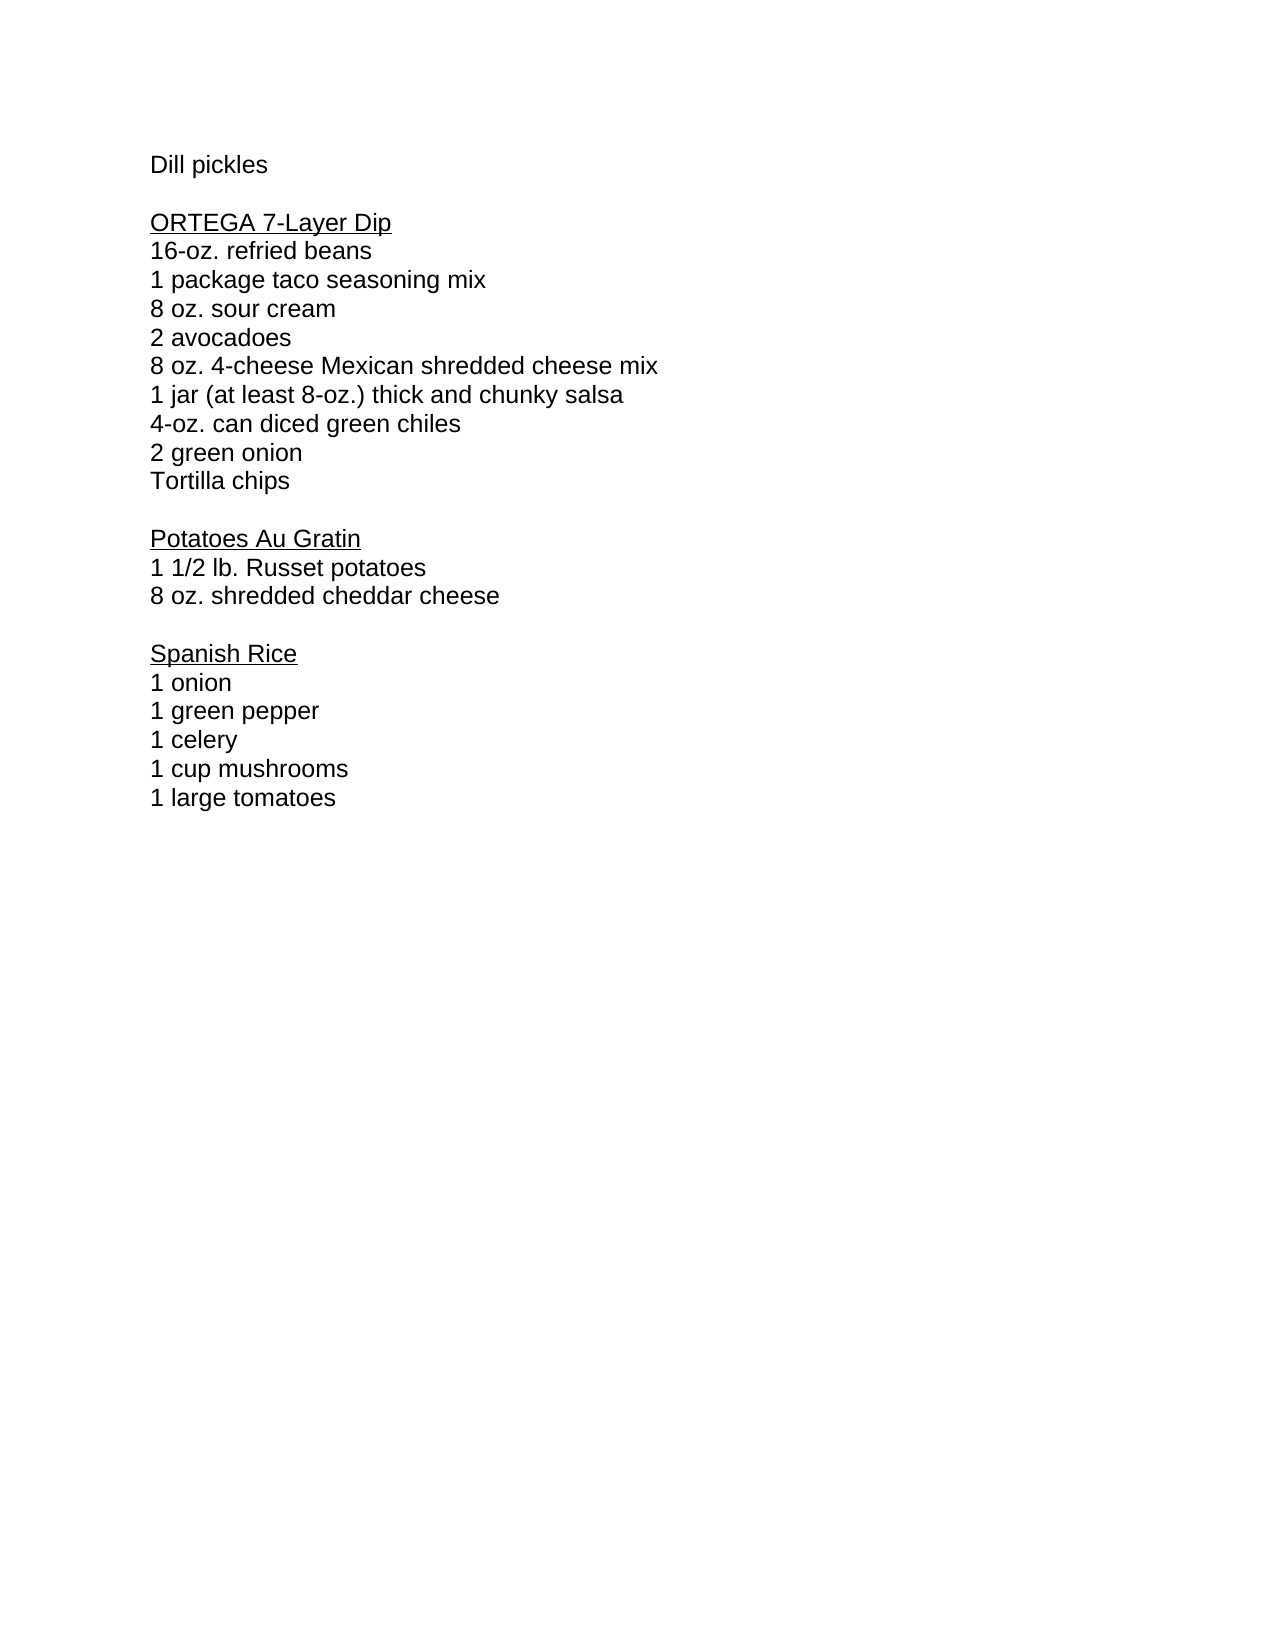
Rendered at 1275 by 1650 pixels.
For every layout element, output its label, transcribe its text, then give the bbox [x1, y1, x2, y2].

text 1 large tomatoes [150, 782, 1125, 811]
text 1 jar (at least 8-oz.) thick and chunky salsa [150, 380, 1125, 409]
text 1 1/2 lb. Russet potatoes [150, 552, 1125, 581]
text 1 onion [150, 667, 1125, 696]
text 8 oz. 4-cheese Mexican shredded cheese mix [150, 351, 1125, 380]
text ORTEGA 7-Layer Dip [150, 207, 1125, 236]
text Potatoes Au Gratin [150, 524, 1125, 552]
text Dill pickles [150, 150, 1125, 179]
text 16-oz. refried beans [150, 236, 1125, 265]
text 4-oz. can diced green chiles [150, 409, 1125, 437]
text Spanish Rice [150, 639, 1125, 667]
text 1 green pepper [150, 696, 1125, 725]
text 2 avocadoes [150, 322, 1125, 351]
text 2 green onion [150, 437, 1125, 466]
text 1 celery [150, 725, 1125, 754]
text Tortilla chips [150, 466, 1125, 495]
text 1 package taco seasoning mix [150, 265, 1125, 294]
text 8 oz. shredded cheddar cheese [150, 581, 1125, 610]
text 1 cup mushrooms [150, 754, 1125, 782]
text 8 oz. sour cream [150, 294, 1125, 322]
